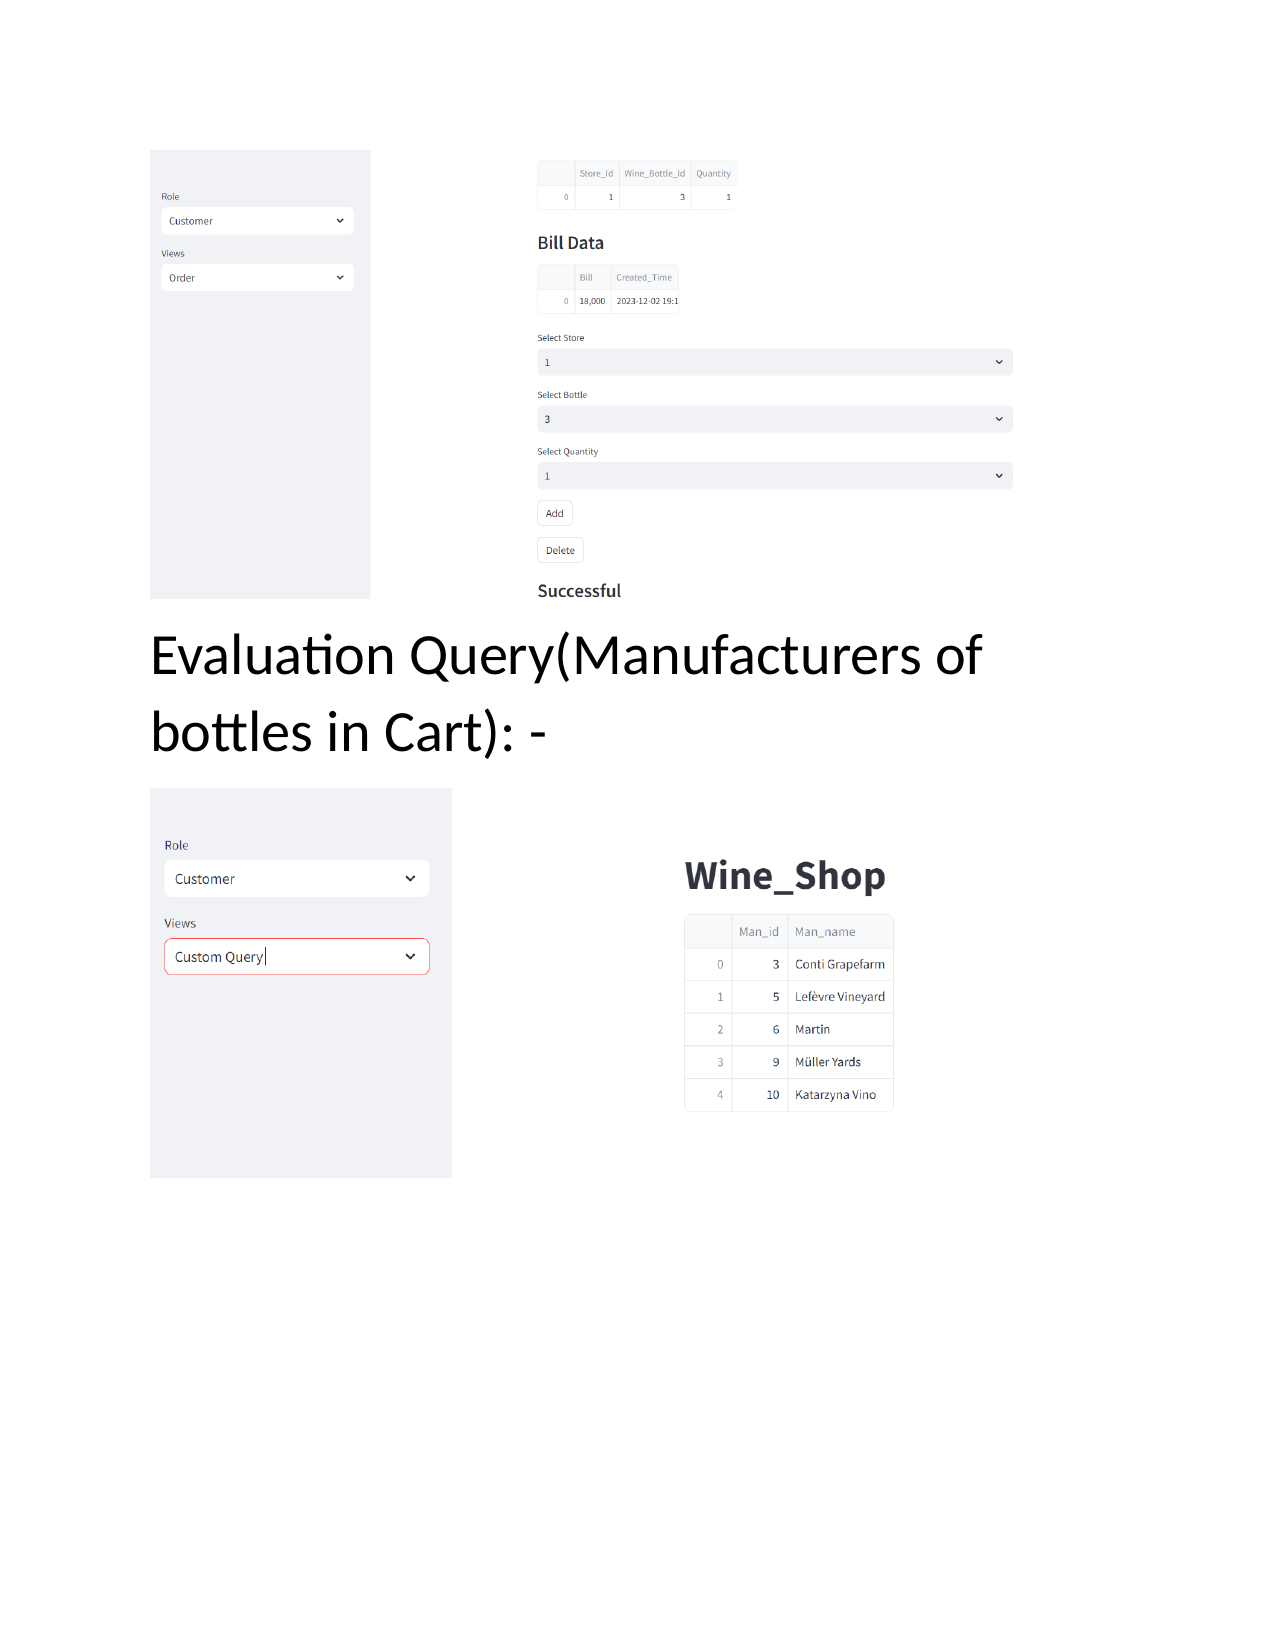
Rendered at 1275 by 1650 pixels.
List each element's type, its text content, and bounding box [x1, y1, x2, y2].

text Evaluation Query(Manufacturers of bottles in Cart): - [150, 618, 1125, 766]
